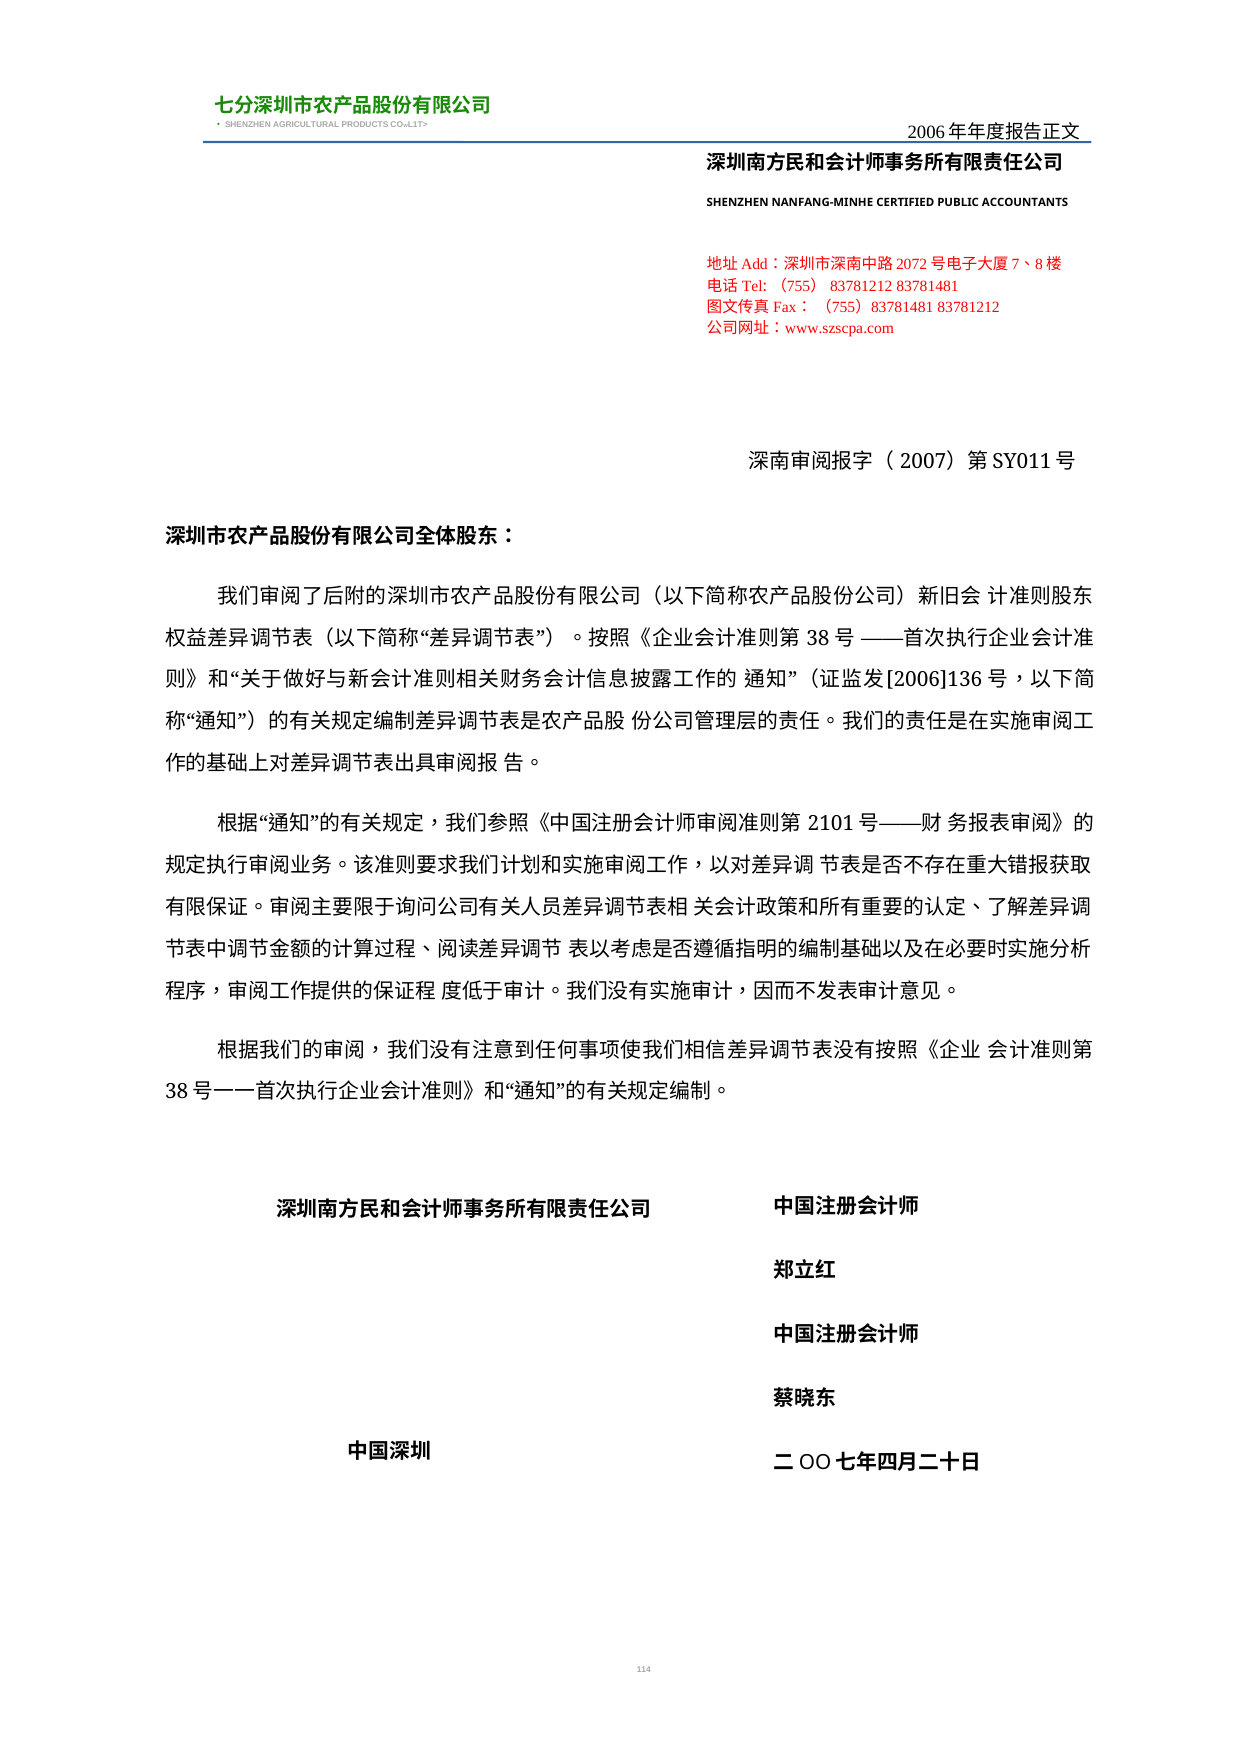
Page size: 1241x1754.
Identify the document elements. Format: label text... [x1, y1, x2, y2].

text 图文传真 Fax： （755）83781481 83781212 [706, 296, 1095, 317]
text 公司网址：www.szscpa.com [706, 317, 1095, 338]
text 根据我们的审阅，我们没有注意到任何事项使我们相信差异调节表没有按照《企业 会计准则第38号一一首次执行企业会计准则》和“通知”的有关规定编制。 [165, 1025, 1095, 1106]
text 深圳市农产品股份有限公司全体股东： [165, 510, 1095, 552]
text 地址Add：深圳市深南中路2072号电子大厦7、8楼 [706, 253, 1095, 274]
text 二OO七年四月二十日 [165, 1447, 1095, 1476]
text 中国注册会计师 [165, 1192, 1095, 1220]
text 蔡晓东 [165, 1383, 1095, 1412]
text 中国注册会计师 [165, 1319, 1095, 1348]
text 深南审阅报字（ 2007）第SY011号 [165, 446, 1076, 475]
text 根据“通知”的有关规定，我们参照《中国注册会计师审阅准则第2101号——财 务报表审阅》的规定执行审阅业务。该准则要求我们计划和实施审阅工作，以对差异调 节表是否不存在重大错报获取有限保证。审阅主要限于询问公司有关人员差异调节表相 关会计政策和所有重要的认定、了解差异调节表中调节金额的计算过程、阅读差异调节 表以考虑是否遵循指明的编制基础以及在必要时实施分析程序，审阅工作提供的保证程 度低于审计。我们没有实施审计，因而不发表审计意见。 [165, 797, 1095, 1006]
text 我们审阅了后附的深圳市农产品股份有限公司（以下简称农产品股份公司）新旧会 计准则股东权益差异调节表（以下简称“差异调节表”）。按照《企业会计准则第38号 ——首次执行企业会计准则》和“关于做好与新会计准则相关财务会计信息披露工作的 通知”（证监发[2006]136号，以下简称“通知”）的有关规定编制差异调节表是农产品股 份公司管理层的责任。我们的责任是在实施审阅工作的基础上对差异调节表出具审阅报 告。 [165, 571, 1095, 778]
text SHENZHEN NANFANG-MINHE CERTIFIED PUBLIC ACCOUNTANTS [706, 194, 1095, 209]
text 郑立红 [165, 1256, 1095, 1284]
text 深圳南方民和会计师事务所有限责任公司 [706, 148, 1095, 175]
text 电话 Tel: （755） 83781212 83781481 [706, 274, 1095, 296]
